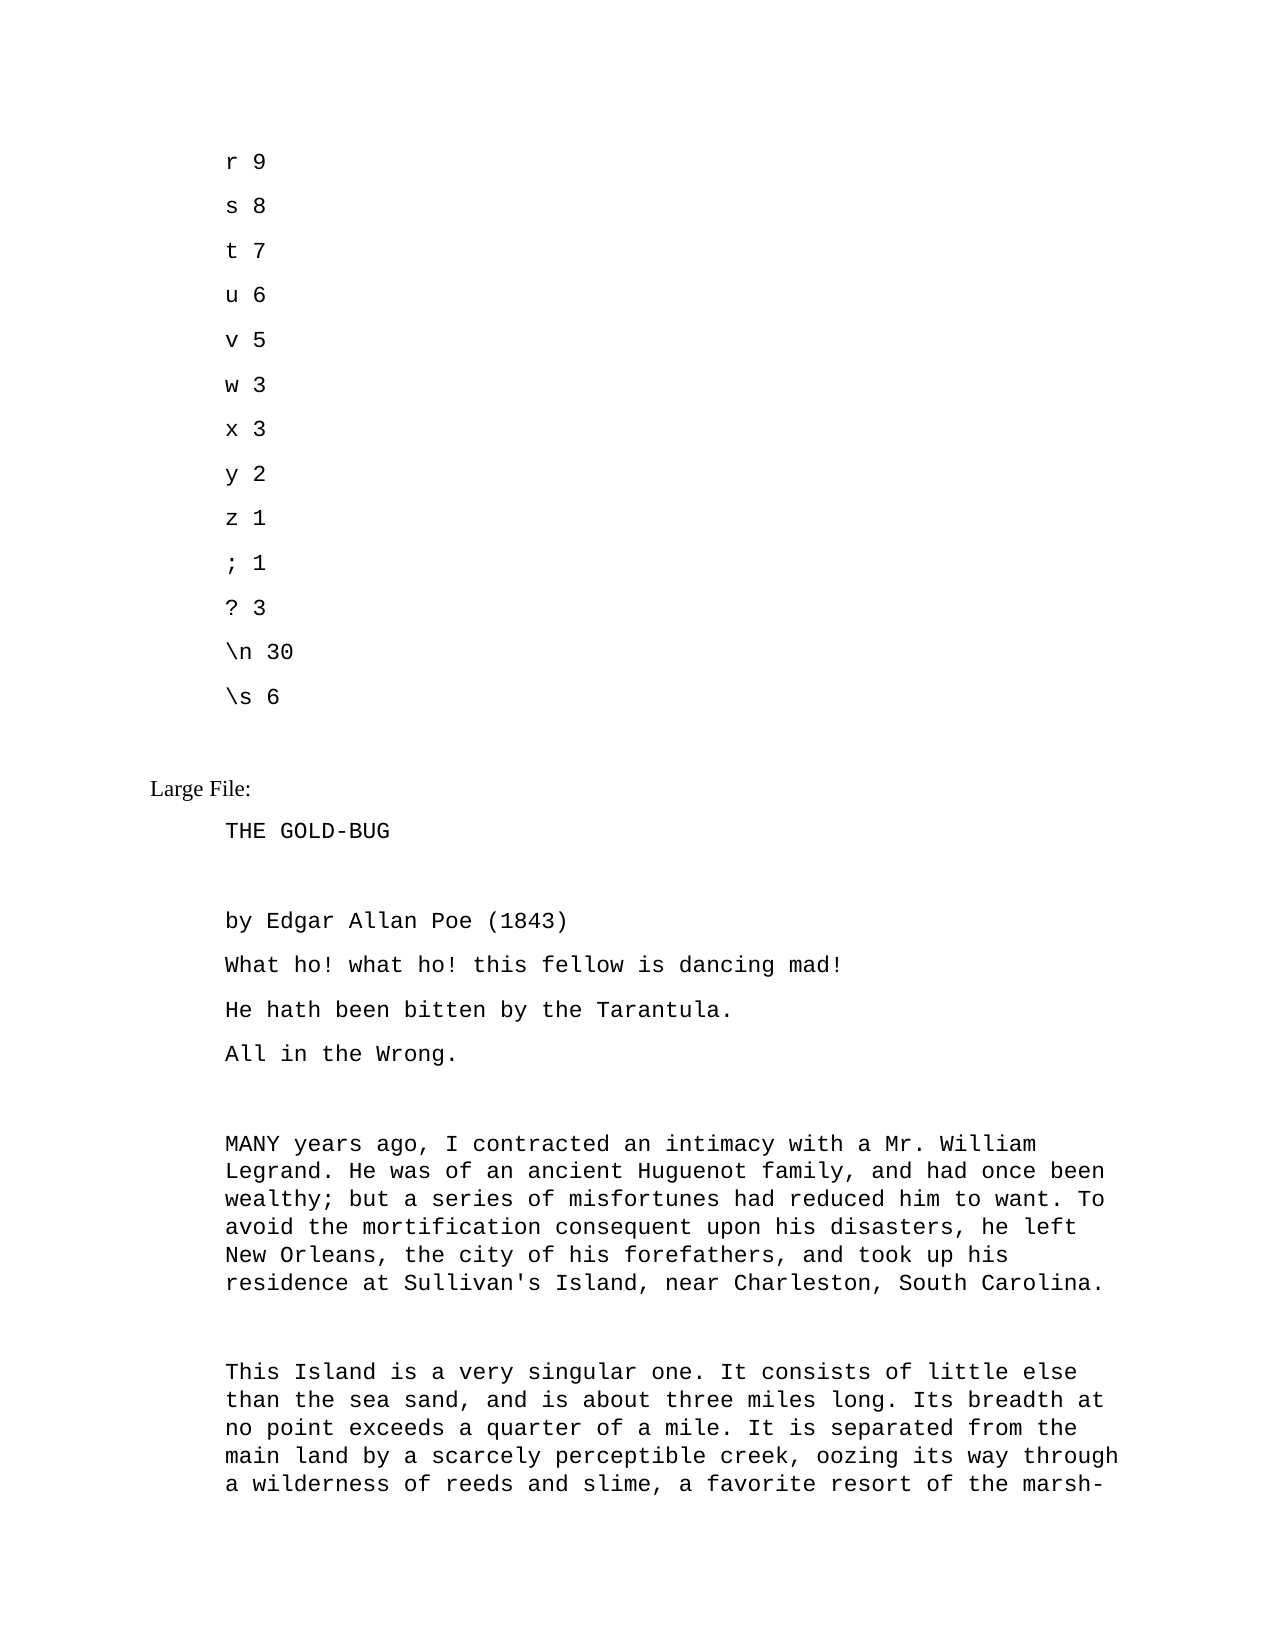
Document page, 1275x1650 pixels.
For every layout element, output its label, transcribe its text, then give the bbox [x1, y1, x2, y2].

text s 8 [225, 194, 1125, 221]
text ; 1 [225, 551, 1125, 577]
text THE GOLD-BUG [225, 820, 1125, 846]
text w 3 [225, 373, 1125, 399]
text r 9 [225, 150, 1125, 176]
text What ho! what ho! this fellow is dancing mad! [225, 953, 1125, 979]
text \n 30 [225, 640, 1125, 666]
text ? 3 [225, 596, 1125, 622]
text \s 6 [225, 685, 1125, 711]
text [225, 1361, 1125, 1498]
text u 6 [225, 284, 1125, 310]
text z 1 [225, 507, 1125, 533]
text x 3 [225, 417, 1125, 443]
text He hath been bitten by the Tarantula. [225, 998, 1125, 1024]
text v 5 [225, 328, 1125, 354]
text y 2 [225, 462, 1125, 488]
text Large File: [150, 775, 1125, 801]
text All in the Wrong. [225, 1043, 1125, 1069]
text by Edgar Allan Poe (1843) [225, 909, 1125, 935]
text MANY years ago, I contracted an intimacy with a Mr. William Legrand. He was of an ancient Huguenot family, and had once been wealthy; but a series of misfortunes had reduced him to want. To avoid the mortification consequent upon his disasters, he left New Orleans, the city of his forefathers, and took up his residence at Sullivan's Island, near Charleston, South Carolina. [225, 1132, 1125, 1297]
text t 7 [225, 239, 1125, 265]
